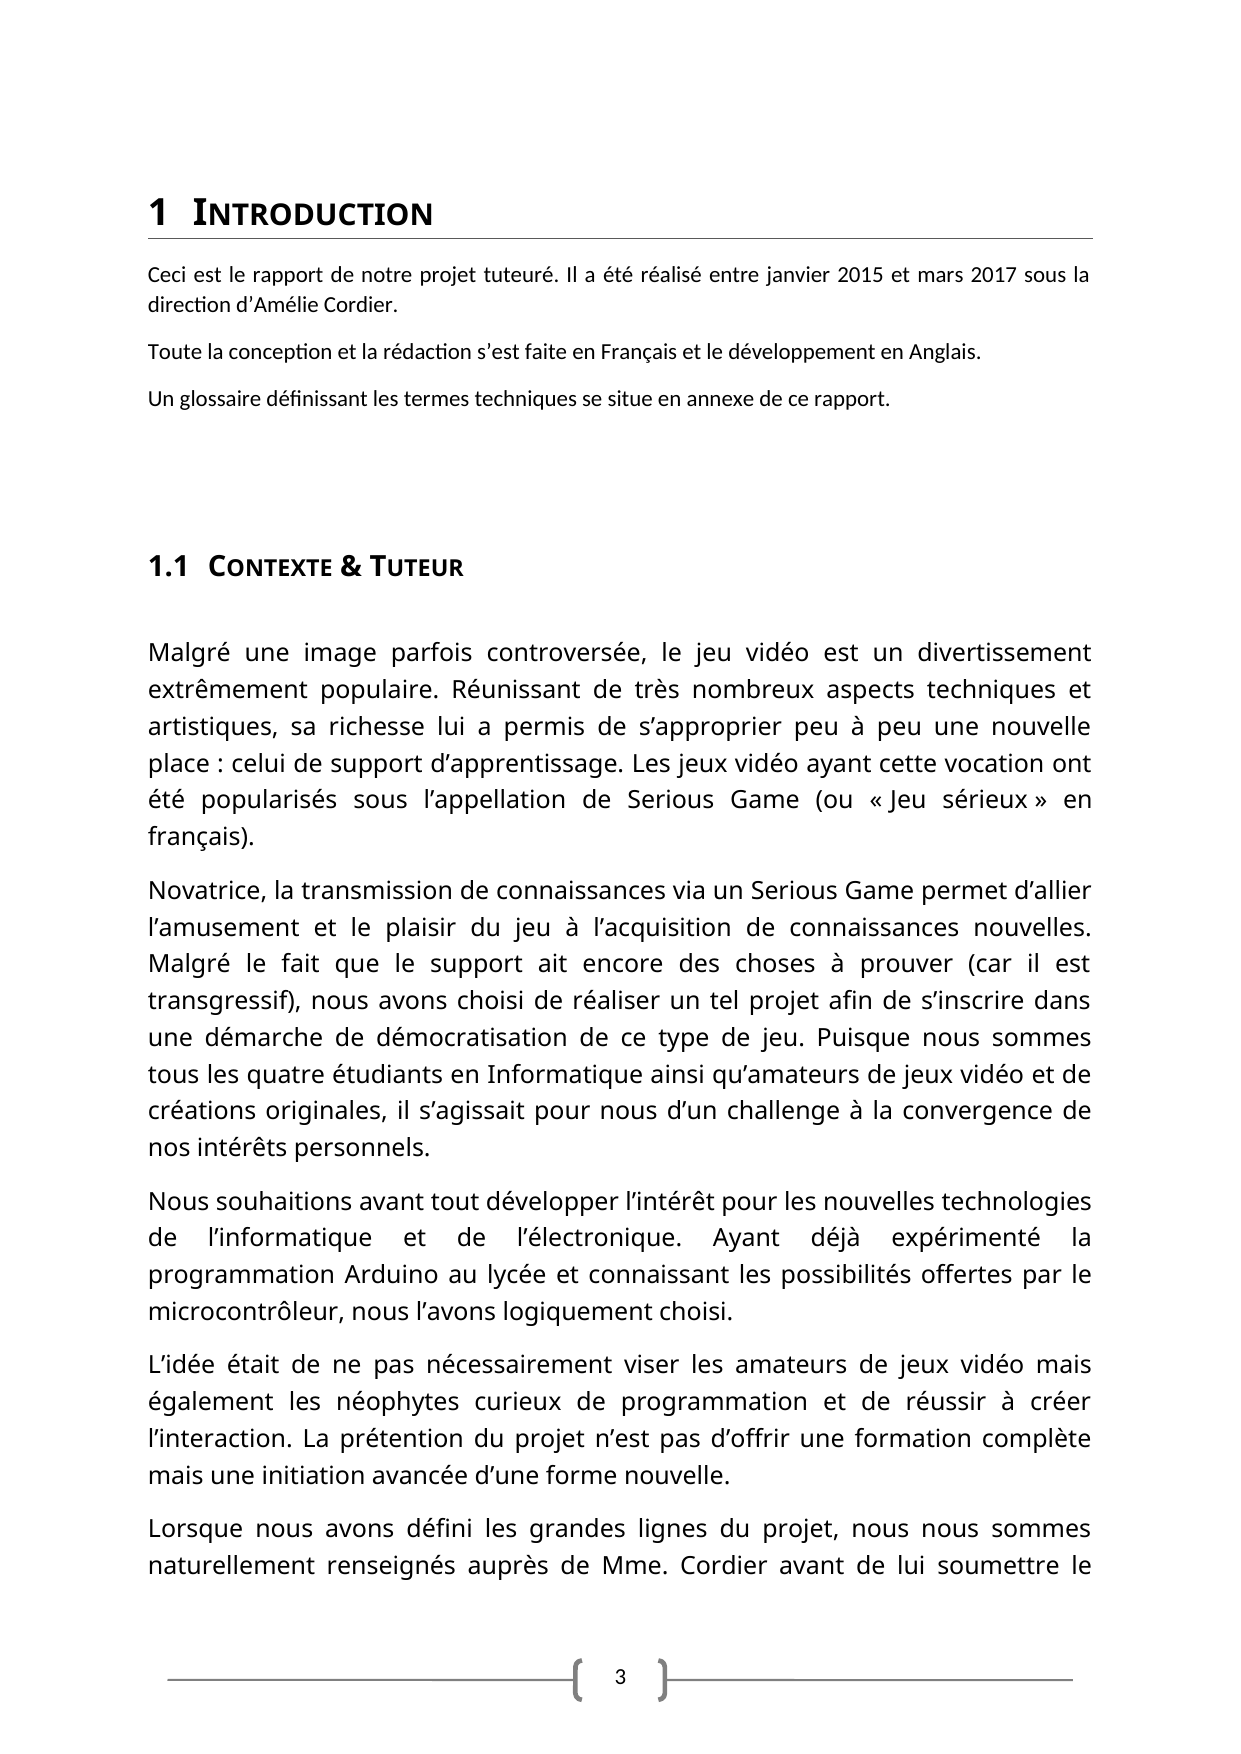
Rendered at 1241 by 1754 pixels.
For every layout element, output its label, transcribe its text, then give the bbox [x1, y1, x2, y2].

text Un glossaire définissant les termes techniques se situe en annexe de ce rapport. [148, 384, 1093, 412]
text Ceci est le rapport de notre projet tuteuré. Il a été réalisé entre janvier 2015 et mars 2017 sous la direction d’Amélie Cordier. [148, 260, 1093, 318]
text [148, 1511, 1093, 1582]
subtitle Introduction [148, 185, 1093, 238]
subtitle Contexte & Tuteur [148, 545, 1093, 585]
text Malgré une image parfois controversée, le jeu vidéo est un divertissement extrêmement populaire. Réunissant de très nombreux aspects techniques et artistiques, sa richesse lui a permis de s’approprier peu à peu une nouvelle place : celui de support d’apprentissage. Les jeux vidéo ayant cette vocation ont été popularisés sous l’appellation de Serious Game (ou « Jeu sérieux » en français). [148, 635, 1093, 853]
text Toute la conception et la rédaction s’est faite en Français et le développement en Anglais. [148, 337, 1093, 365]
text Nous souhaitions avant tout développer l’intérêt pour les nouvelles technologies de l’informatique et de l’électronique. Ayant déjà expérimenté la programmation Arduino au lycée et connaissant les possibilités offertes par le microcontrôleur, nous l’avons logiquement choisi. [148, 1183, 1093, 1328]
text Novatrice, la transmission de connaissances via un Serious Game permet d’allier l’amusement et le plaisir du jeu à l’acquisition de connaissances nouvelles. Malgré le fait que le support ait encore des choses à prouver (car il est transgressif), nous avons choisi de réaliser un tel projet afin de s’inscrire dans une démarche de démocratisation de ce type de jeu. Puisque nous sommes tous les quatre étudiants en Informatique ainsi qu’amateurs de jeux vidéo et de créations originales, il s’agissait pour nous d’un challenge à la convergence de nos intérêts personnels. [148, 872, 1093, 1164]
text L’idée était de ne pas nécessairement viser les amateurs de jeux vidéo mais également les néophytes curieux de programmation et de réussir à créer l’interaction. La prétention du projet n’est pas d’offrir une formation complète mais une initiation avancée d’une forme nouvelle. [148, 1347, 1093, 1491]
